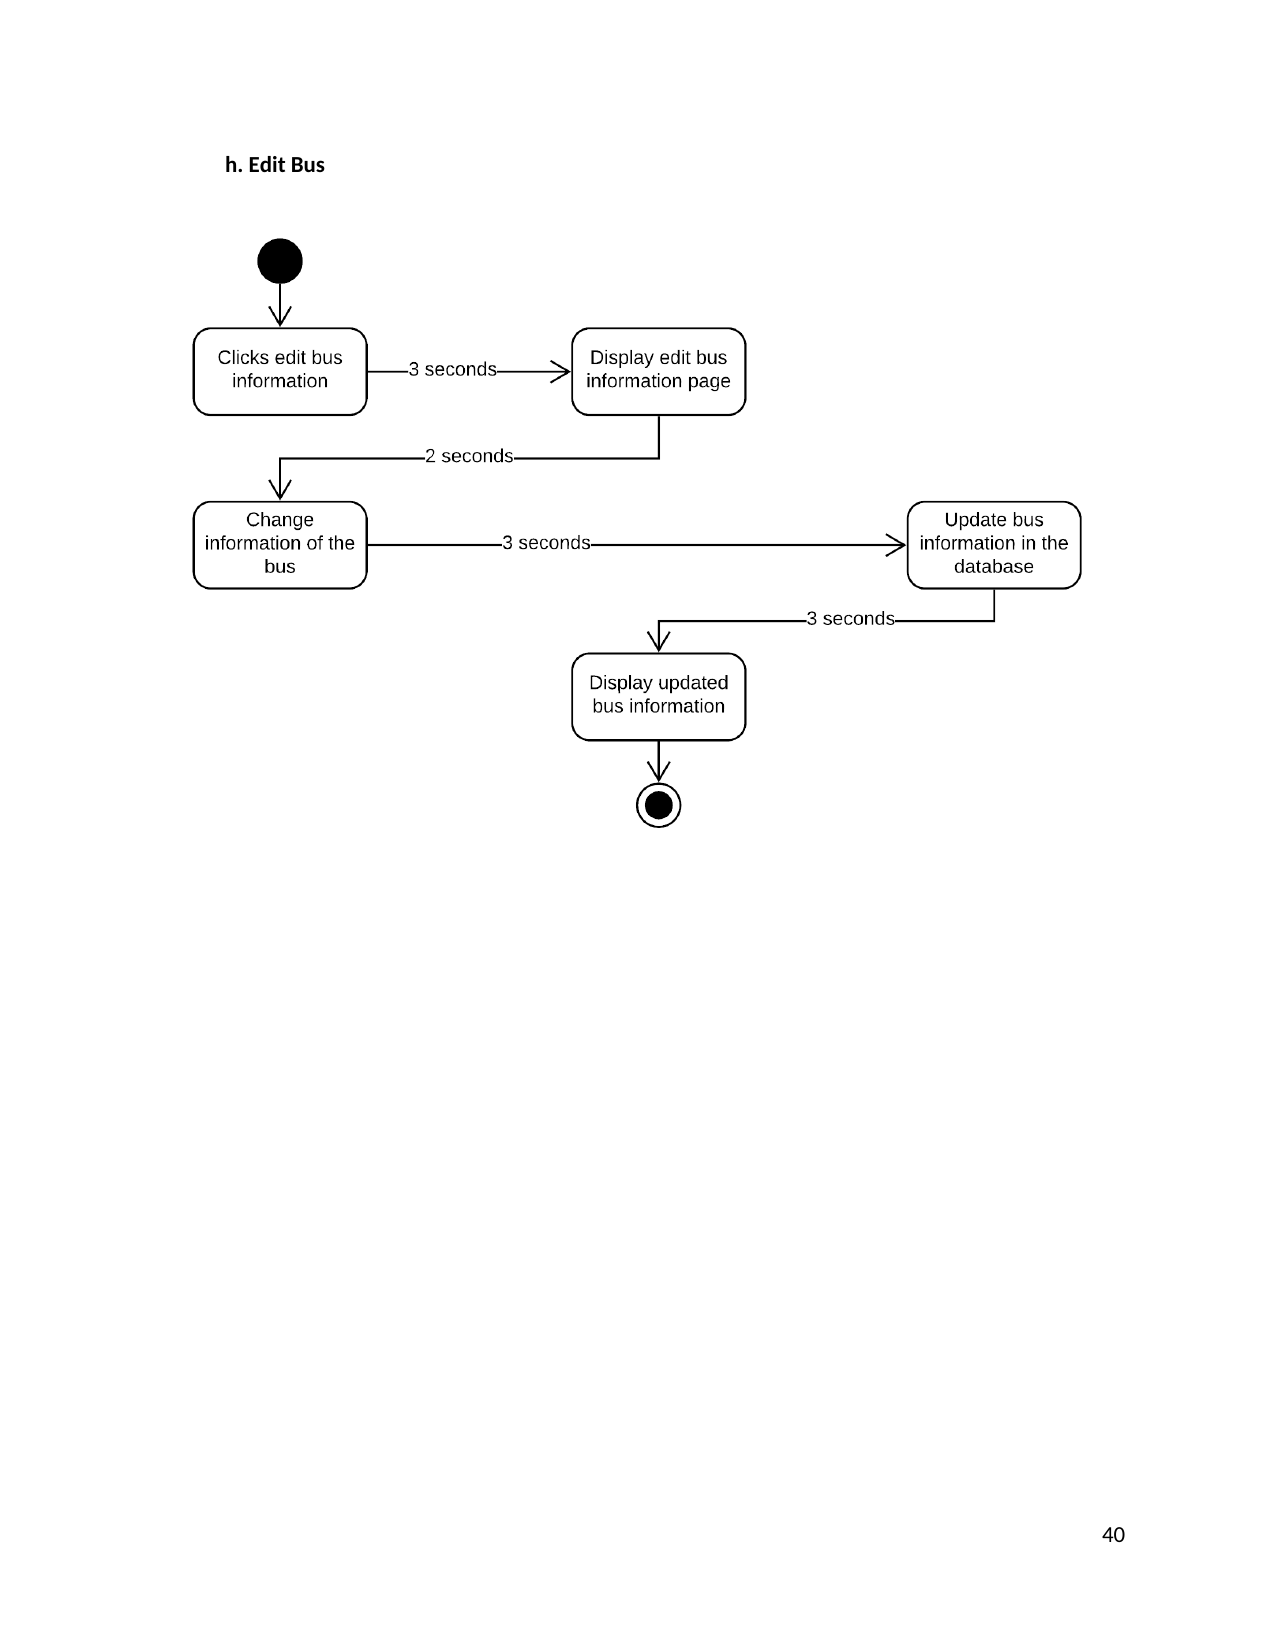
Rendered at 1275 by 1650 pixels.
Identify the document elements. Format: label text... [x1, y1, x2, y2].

text h. Edit Bus [150, 150, 1125, 178]
picture [150, 196, 1124, 870]
